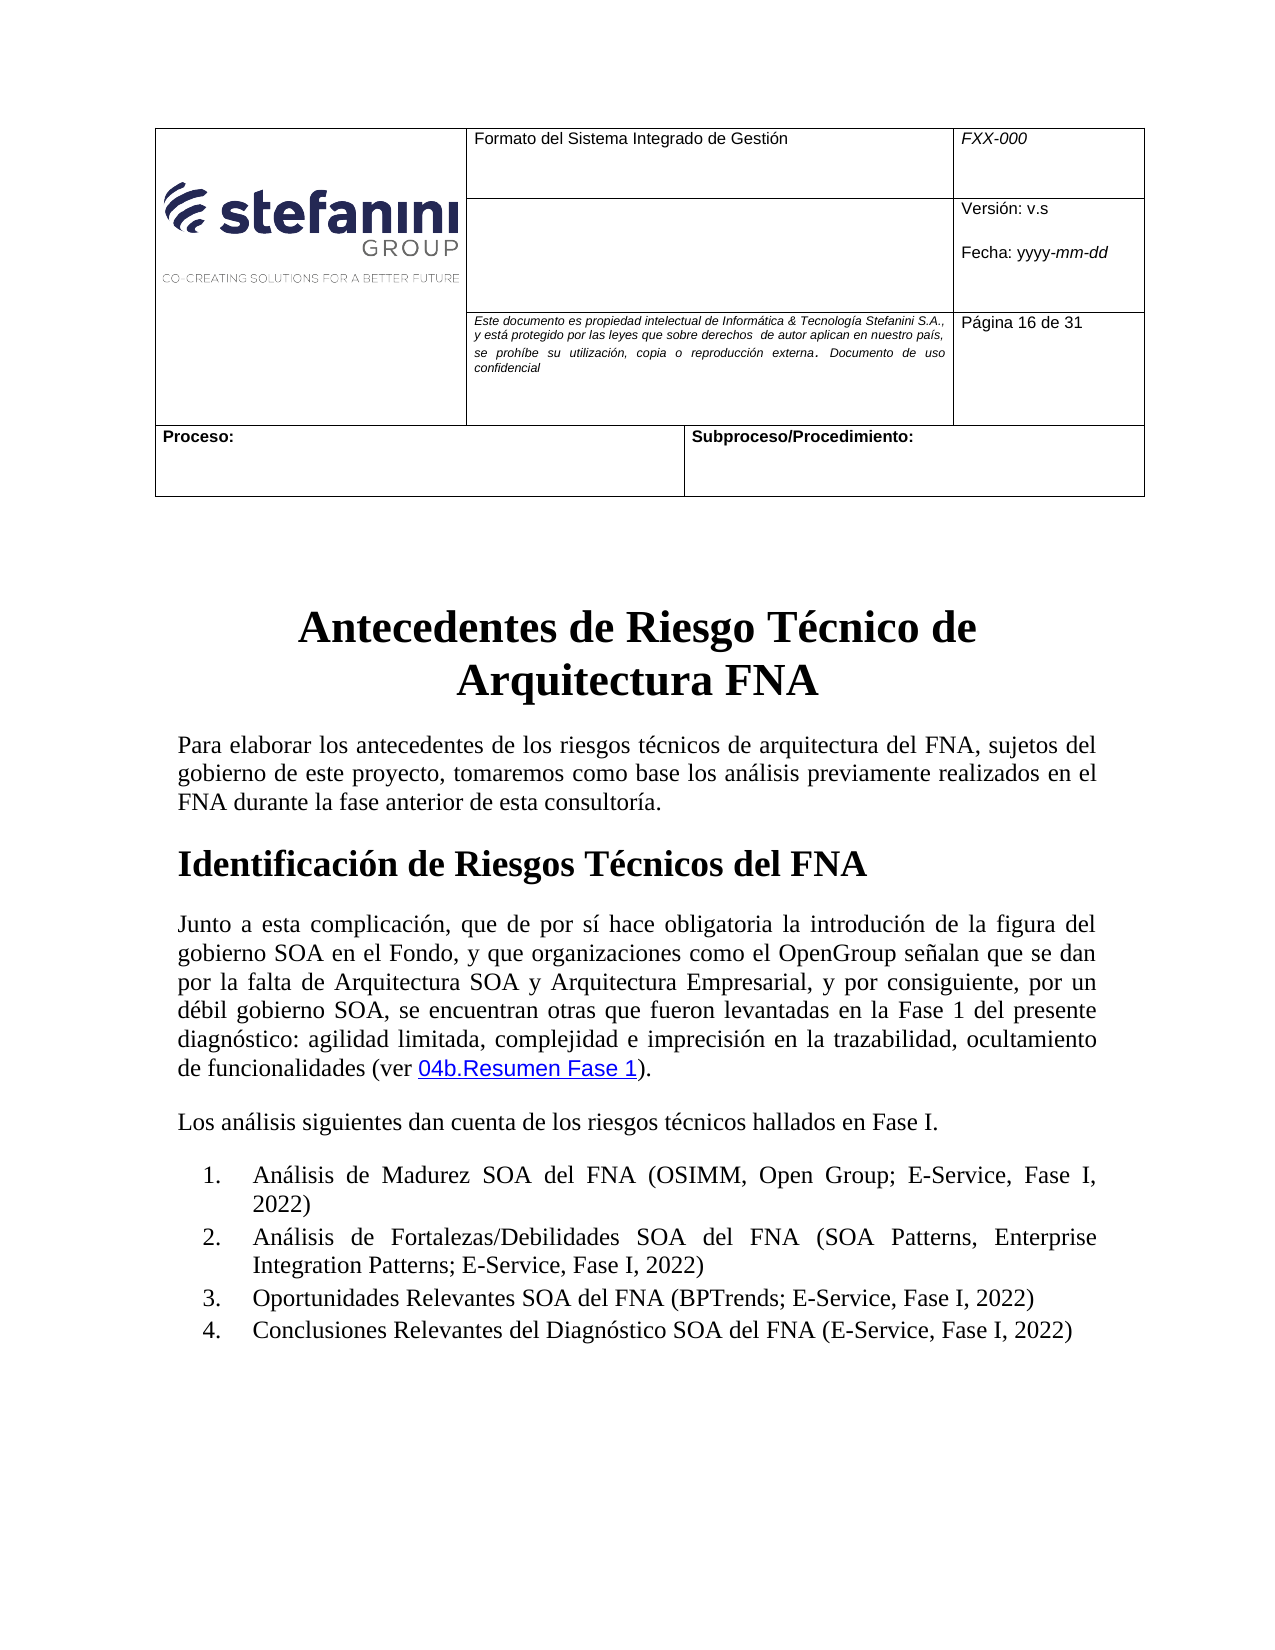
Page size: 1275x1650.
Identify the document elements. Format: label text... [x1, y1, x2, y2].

picture [162, 182, 460, 286]
text Para elaborar los antecedentes de los riesgos técnicos de arquitectura del FNA, sujetos del gobierno de este proyecto, tomaremos como base los análisis previamente realizados en el FNA durante la fase anterior de esta consultoría. [177, 730, 1098, 816]
text Los análisis siguientes dan cuenta de los riesgos técnicos hallados en Fase I. [177, 1107, 1098, 1135]
subtitle Identificación de Riesgos Técnicos del FNA [177, 841, 1098, 884]
list Oportunidades Relevantes SOA del FNA (BPTrends; E-Service, Fase I, 2022) [202, 1283, 1098, 1312]
list Conclusiones Relevantes del Diagnóstico SOA del FNA (E-Service, Fase I, 2022) [202, 1315, 1098, 1344]
subtitle Antecedentes de Riesgo Técnico de Arquitectura FNA [177, 599, 1098, 705]
text Junto a esta complicación, que de por sí hace obligatoria la introdución de la figura del gobierno SOA en el Fondo, y que organizaciones como el OpenGroup señalan que se dan por la falta de Arquitectura SOA y Arquitectura Empresarial, y por consiguiente, por un débil gobierno SOA, se encuentran otras que fueron levantadas en la Fase 1 del presente diagnóstico: agilidad limitada, complejidad e imprecisión en la trazabilidad, ocultamiento de funcionalidades (ver 04b.Resumen Fase 1). [177, 909, 1098, 1082]
list Análisis de Fortalezas/Debilidades SOA del FNA (SOA Patterns, Enterprise Integration Patterns; E-Service, Fase I, 2022) [202, 1222, 1098, 1279]
list Análisis de Madurez SOA del FNA (OSIMM, Open Group; E-Service, Fase I, 2022) [202, 1160, 1098, 1218]
